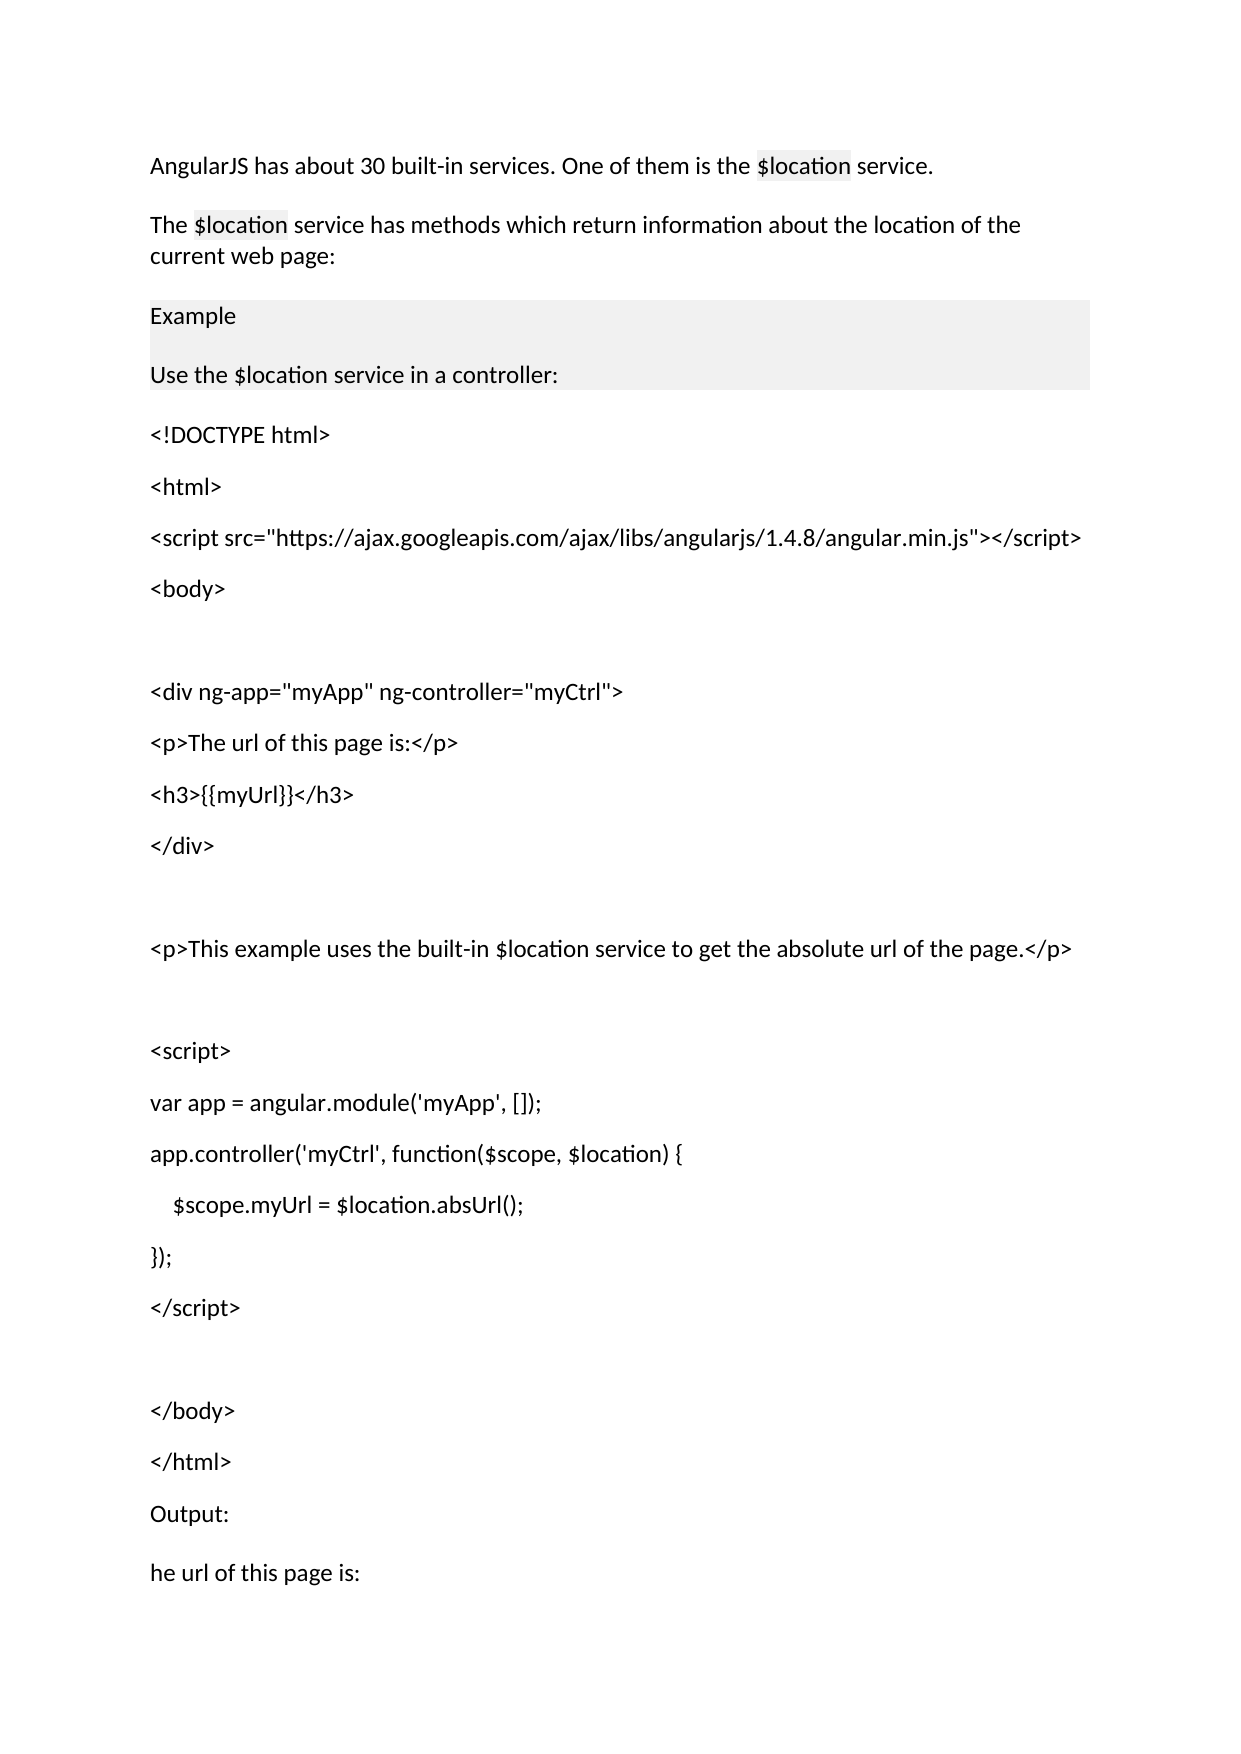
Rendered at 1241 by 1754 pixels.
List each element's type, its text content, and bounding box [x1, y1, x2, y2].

text }); [150, 1241, 1090, 1271]
text <h3>{{myUrl}}</h3> [150, 779, 1090, 809]
text </body> [150, 1395, 1090, 1426]
text var app = angular.module('myApp', []); [150, 1087, 1090, 1117]
text </div> [150, 830, 1090, 861]
text </script> [150, 1292, 1090, 1323]
text $scope.myUrl = $location.absUrl(); [150, 1189, 1090, 1220]
text app.controller('myCtrl', function($scope, $location) { [150, 1138, 1090, 1169]
text <script> [150, 1036, 1090, 1066]
text AngularJS has about 30 built-in services. One of them is the $location service. [851, 150, 1090, 181]
subtitle Example [150, 300, 1090, 330]
text <body> [150, 573, 1090, 604]
text The $location service has methods which return information about the location of the current web page: [150, 210, 1090, 271]
text <p>This example uses the built-in $location service to get the absolute url of the page.</p> [150, 933, 1090, 963]
text <p>The url of this page is:</p> [150, 727, 1090, 758]
text AngularJS has about 30 built-in services. One of them is the $location service. [150, 150, 757, 181]
text <html> [150, 471, 1090, 501]
text he url of this page is: [150, 1557, 1090, 1588]
text <!DOCTYPE html> [150, 419, 1090, 450]
text Output: [150, 1498, 1090, 1528]
text </html> [150, 1446, 1090, 1477]
text <script src="https://ajax.googleapis.com/ajax/libs/angularjs/1.4.8/angular.min.js"></script> [150, 522, 1090, 552]
text <div ng-app="myApp" ng-controller="myCtrl"> [150, 676, 1090, 707]
text Use the $location service in a controller: [150, 359, 1090, 390]
